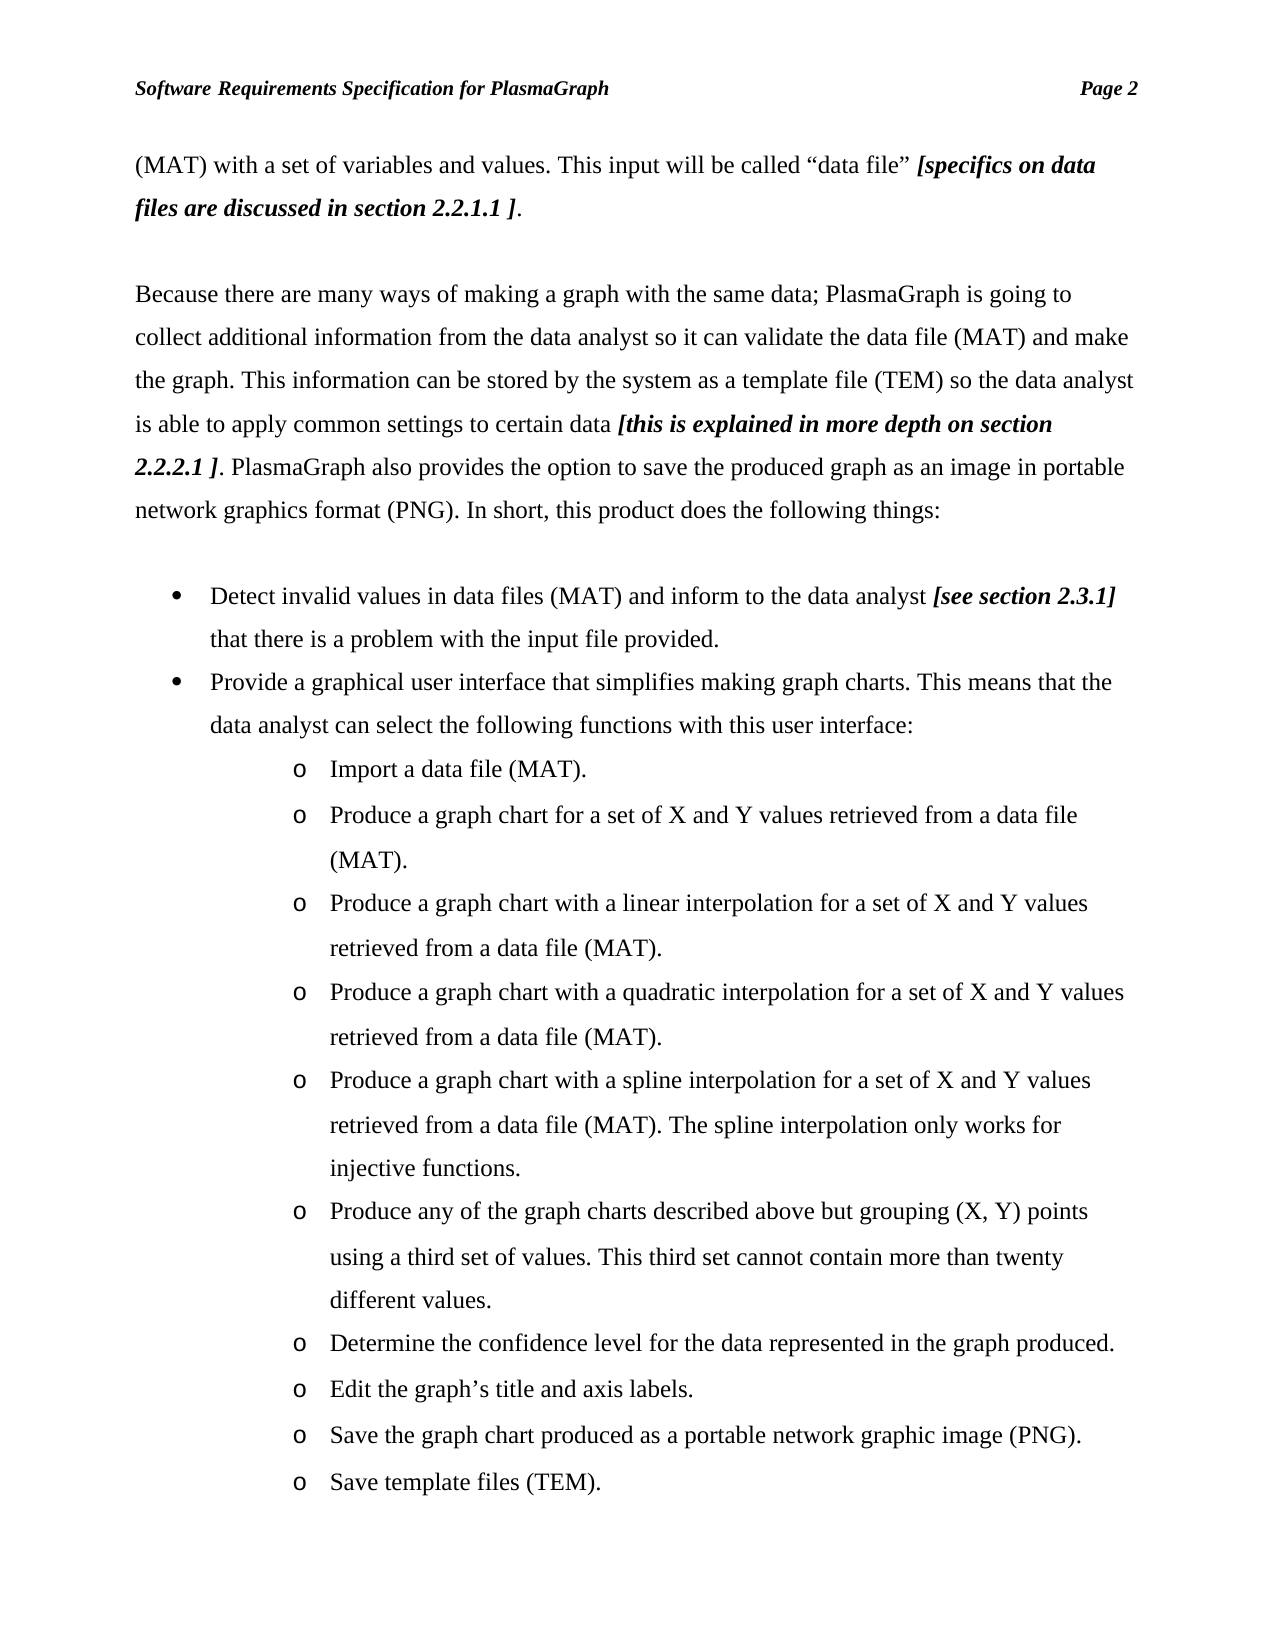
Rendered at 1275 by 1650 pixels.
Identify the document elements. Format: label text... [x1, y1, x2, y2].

list Produce a graph chart for a set of X and Y values retrieved from a data file (MAT). [292, 800, 1140, 874]
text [135, 150, 1140, 222]
list Produce a graph chart with a spline interpolation for a set of X and Y values retrieved from a data file (MAT). The spline interpolation only works for injective functions. [292, 1065, 1140, 1182]
list Save template files (TEM). [292, 1467, 1140, 1497]
list Import a data file (MAT). [292, 754, 1140, 784]
list Provide a graphical user interface that simplifies making graph charts. This means that the data analyst can select the following functions with this user interface: [172, 667, 1140, 739]
text Because there are many ways of making a graph with the same data; PlasmaGraph is going to collect additional information from the data analyst so it can validate the data file (MAT) and make the graph. This information can be stored by the system as a template file (TEM) so the data analyst is able to apply common settings to certain data [this is explained in more depth on section 2.2.2.1 ]. PlasmaGraph also provides the option to save the produced graph as an image in portable network graphics format (PNG). In short, this product does the following things: [135, 279, 1140, 524]
list Save the graph chart produced as a portable network graphic image (PNG). [292, 1420, 1140, 1451]
list Determine the confidence level for the data represented in the graph produced. [292, 1328, 1140, 1359]
list Produce a graph chart with a quadratic interpolation for a set of X and Y values retrieved from a data file (MAT). [292, 977, 1140, 1051]
list Produce any of the graph charts described above but grouping (X, Y) points using a third set of values. This third set cannot contain more than twenty different values. [292, 1196, 1140, 1313]
list Edit the graph’s title and axis labels. [292, 1374, 1140, 1405]
list Produce a graph chart with a linear interpolation for a set of X and Y values retrieved from a data file (MAT). [292, 888, 1140, 962]
list Detect invalid values in data files (MAT) and inform to the data analyst [see section 2.3.1] that there is a problem with the input file provided. [172, 581, 1140, 653]
